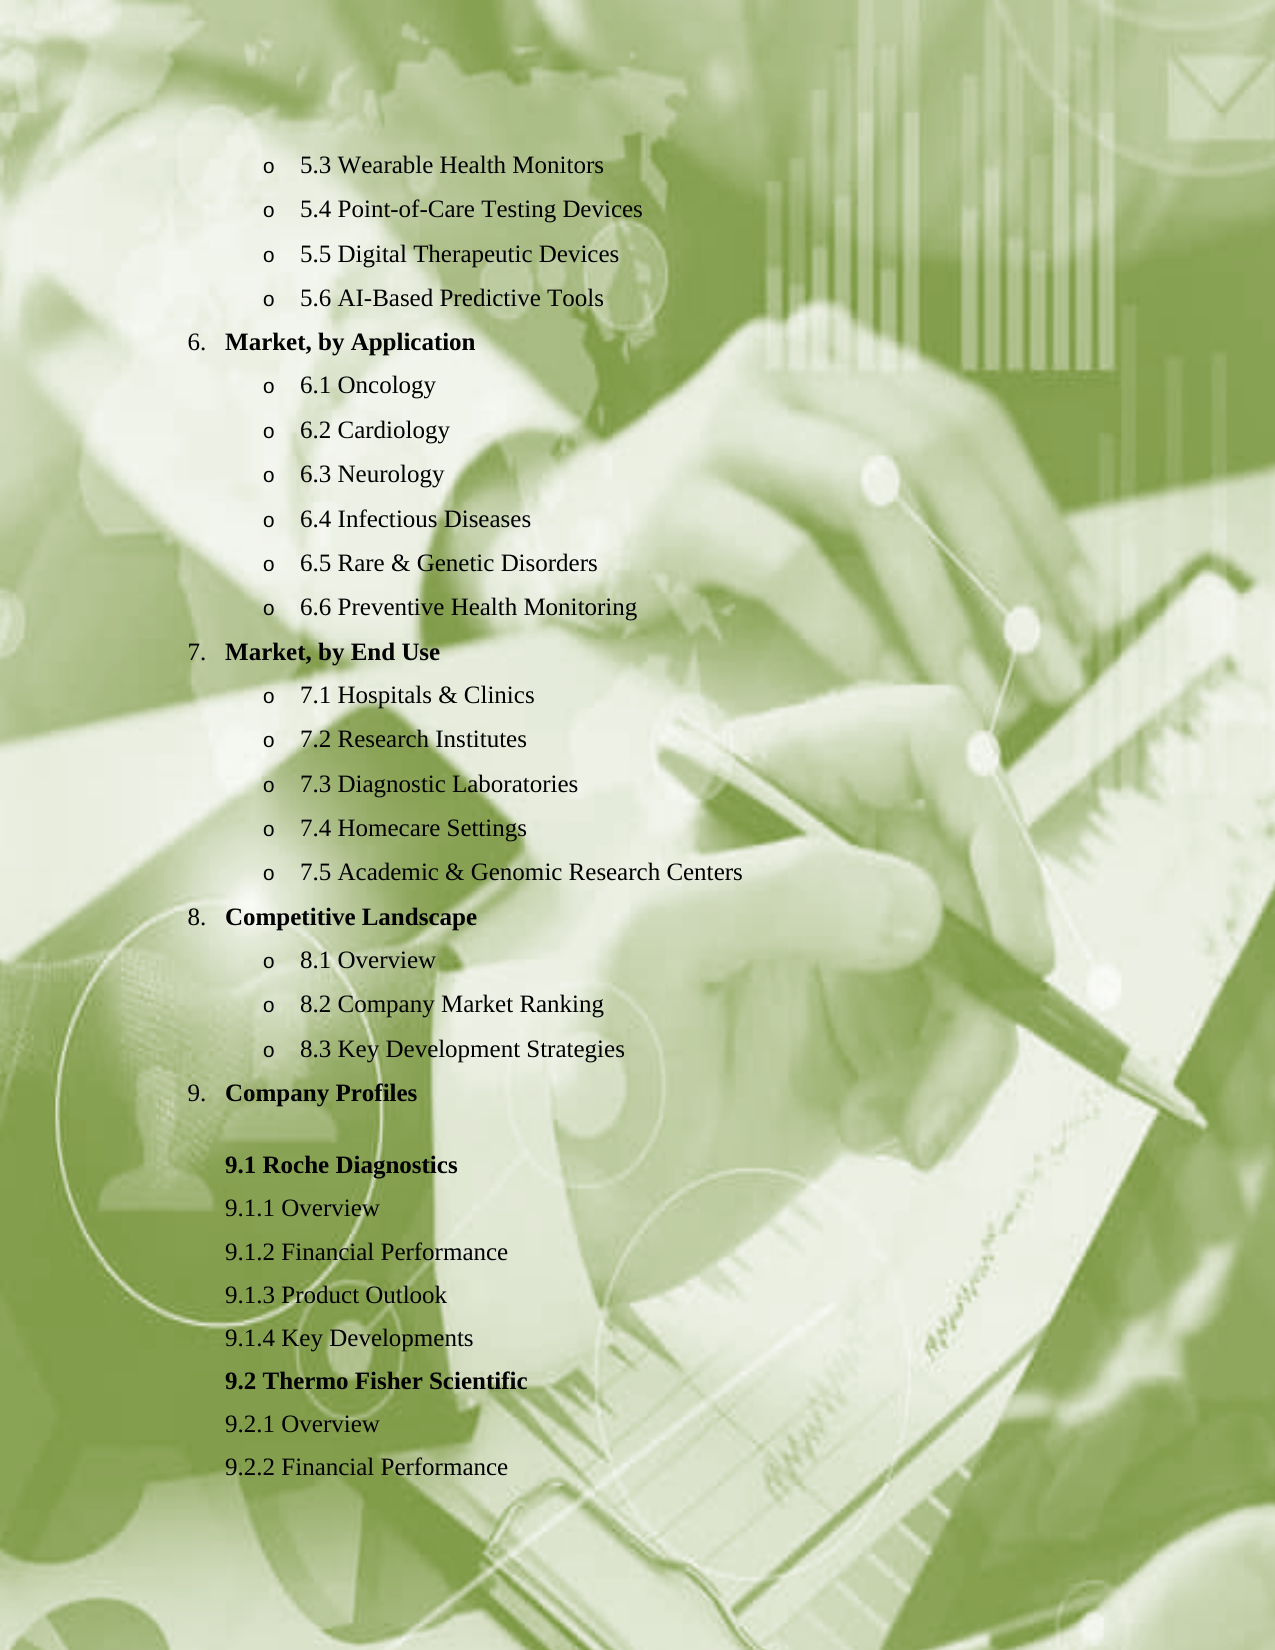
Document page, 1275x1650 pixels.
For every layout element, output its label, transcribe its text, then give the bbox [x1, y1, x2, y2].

list 8.2 Company Market Ranking [262, 989, 1125, 1019]
list 7.1 Hospitals & Clinics [262, 680, 1125, 709]
list 9.1 Roche Diagnostics 9.1.1 Overview 9.1.2 Financial Performance 9.1.3 Product Outlook 9.1.4 Key Developments [225, 1150, 1125, 1352]
list 7.5 Academic & Genomic Research Centers [262, 857, 1125, 887]
list 8.3 Key Development Strategies [262, 1034, 1125, 1063]
list 6.4 Infectious Diseases [262, 504, 1125, 533]
list 7.3 Diagnostic Laboratories [262, 769, 1125, 798]
list 6.6 Preventive Health Monitoring [262, 592, 1125, 622]
list 7.2 Research Institutes [262, 724, 1125, 754]
list Competitive Landscape [187, 902, 1125, 931]
list 5.5 Digital Therapeutic Devices [262, 239, 1125, 268]
list 6.2 Cardiology [262, 415, 1125, 444]
list Market, by Application [187, 327, 1125, 356]
list 5.4 Point-of-Care Testing Devices [262, 194, 1125, 224]
list 6.3 Neurology [262, 459, 1125, 489]
list Company Profiles [187, 1078, 1125, 1107]
list 7.4 Homecare Settings [262, 813, 1125, 843]
list 5.6 AI-Based Predictive Tools [262, 283, 1125, 313]
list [225, 1366, 1125, 1481]
list 5.3 Wearable Health Monitors [262, 150, 1125, 179]
list Market, by End Use [187, 637, 1125, 666]
list 8.1 Overview [262, 945, 1125, 974]
list 6.1 Oncology [262, 371, 1125, 400]
list 6.5 Rare & Genetic Disorders [262, 548, 1125, 578]
